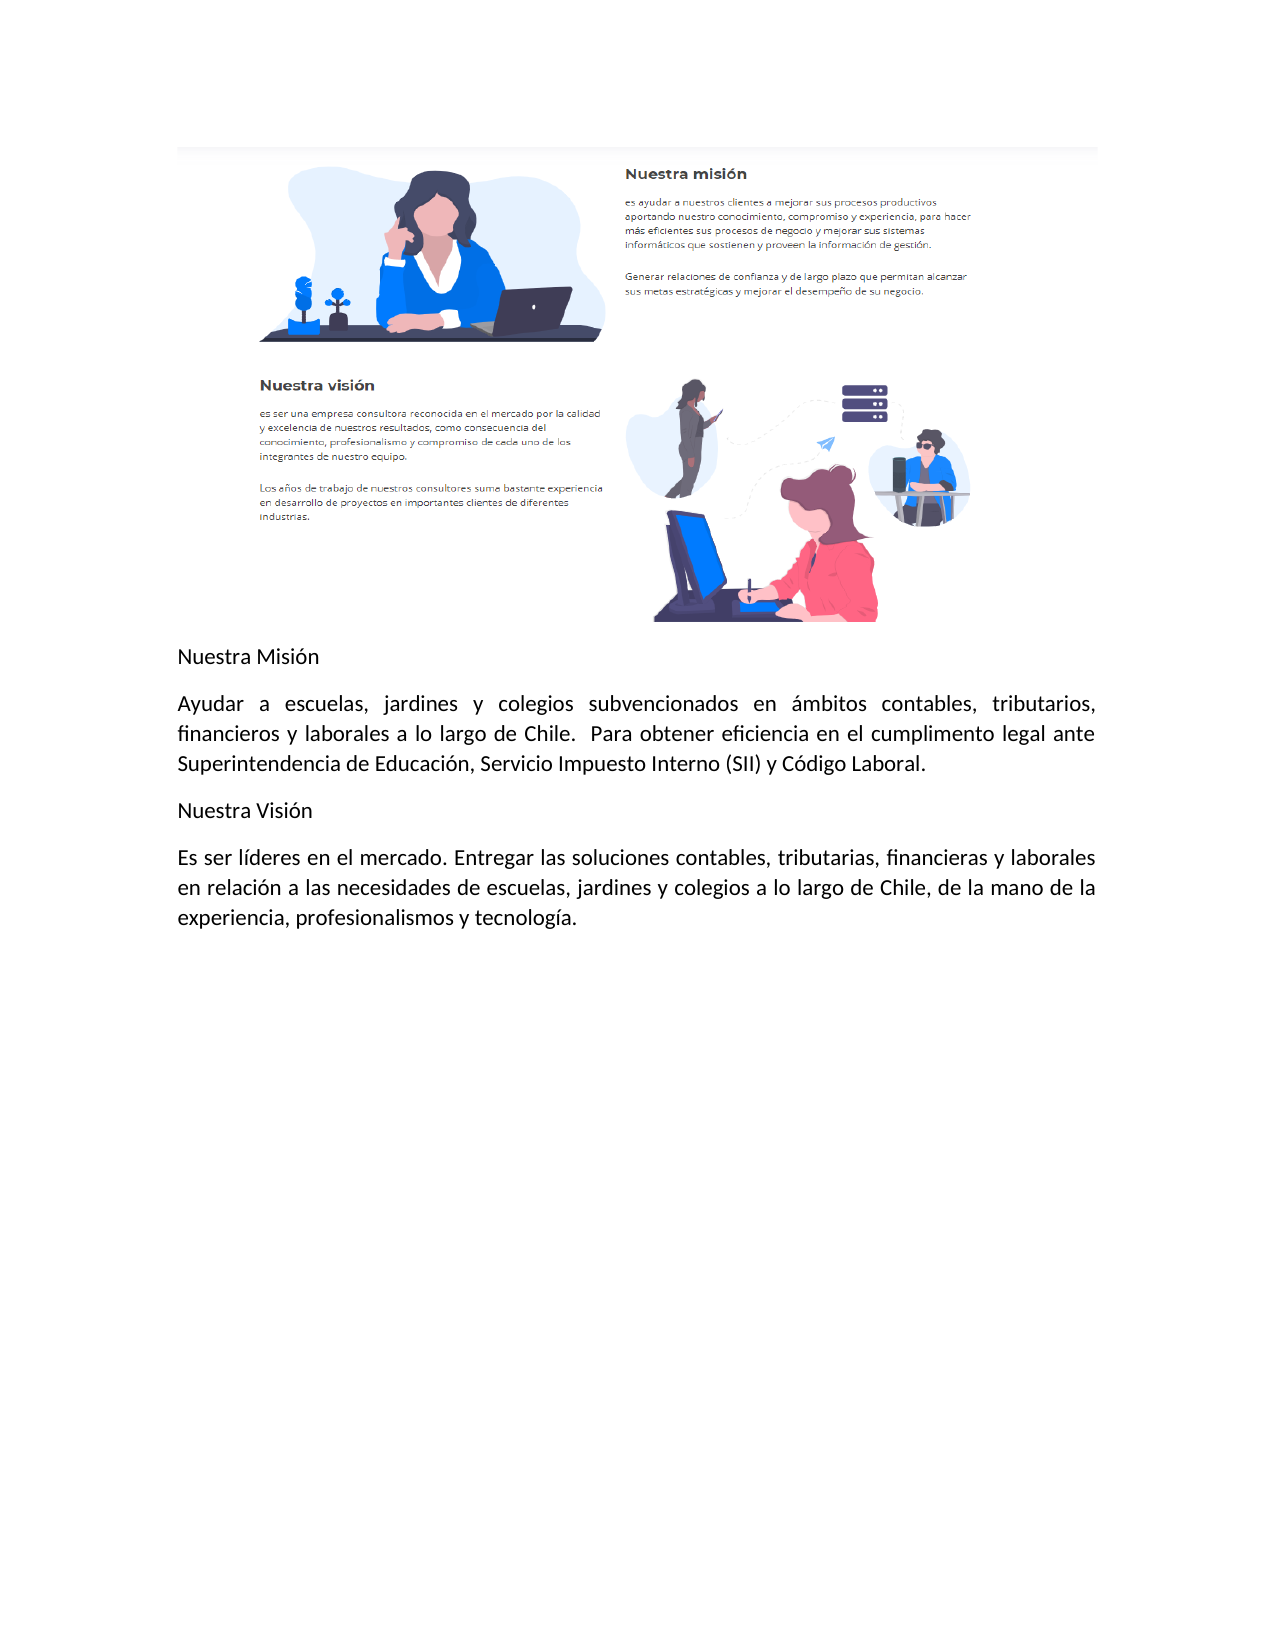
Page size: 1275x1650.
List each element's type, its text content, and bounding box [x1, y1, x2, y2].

text Es ser líderes en el mercado. Entregar las soluciones contables, tributarias, financieras y laborales en relación a las necesidades de escuelas, jardines y colegios a lo largo de Chile, de la mano de la experiencia, profesionalismos y tecnología. [177, 843, 1098, 931]
picture [177, 147, 1098, 623]
text Nuestra Visión [177, 796, 1098, 824]
text Ayudar a escuelas, jardines y colegios subvencionados en ámbitos contables, tributarios, financieros y laborales a lo largo de Chile. Para obtener eficiencia en el cumplimento legal ante Superintendencia de Educación, Servicio Impuesto Interno (SII) y Código Laboral. [177, 689, 1098, 777]
text Nuestra Misión [177, 642, 1098, 670]
